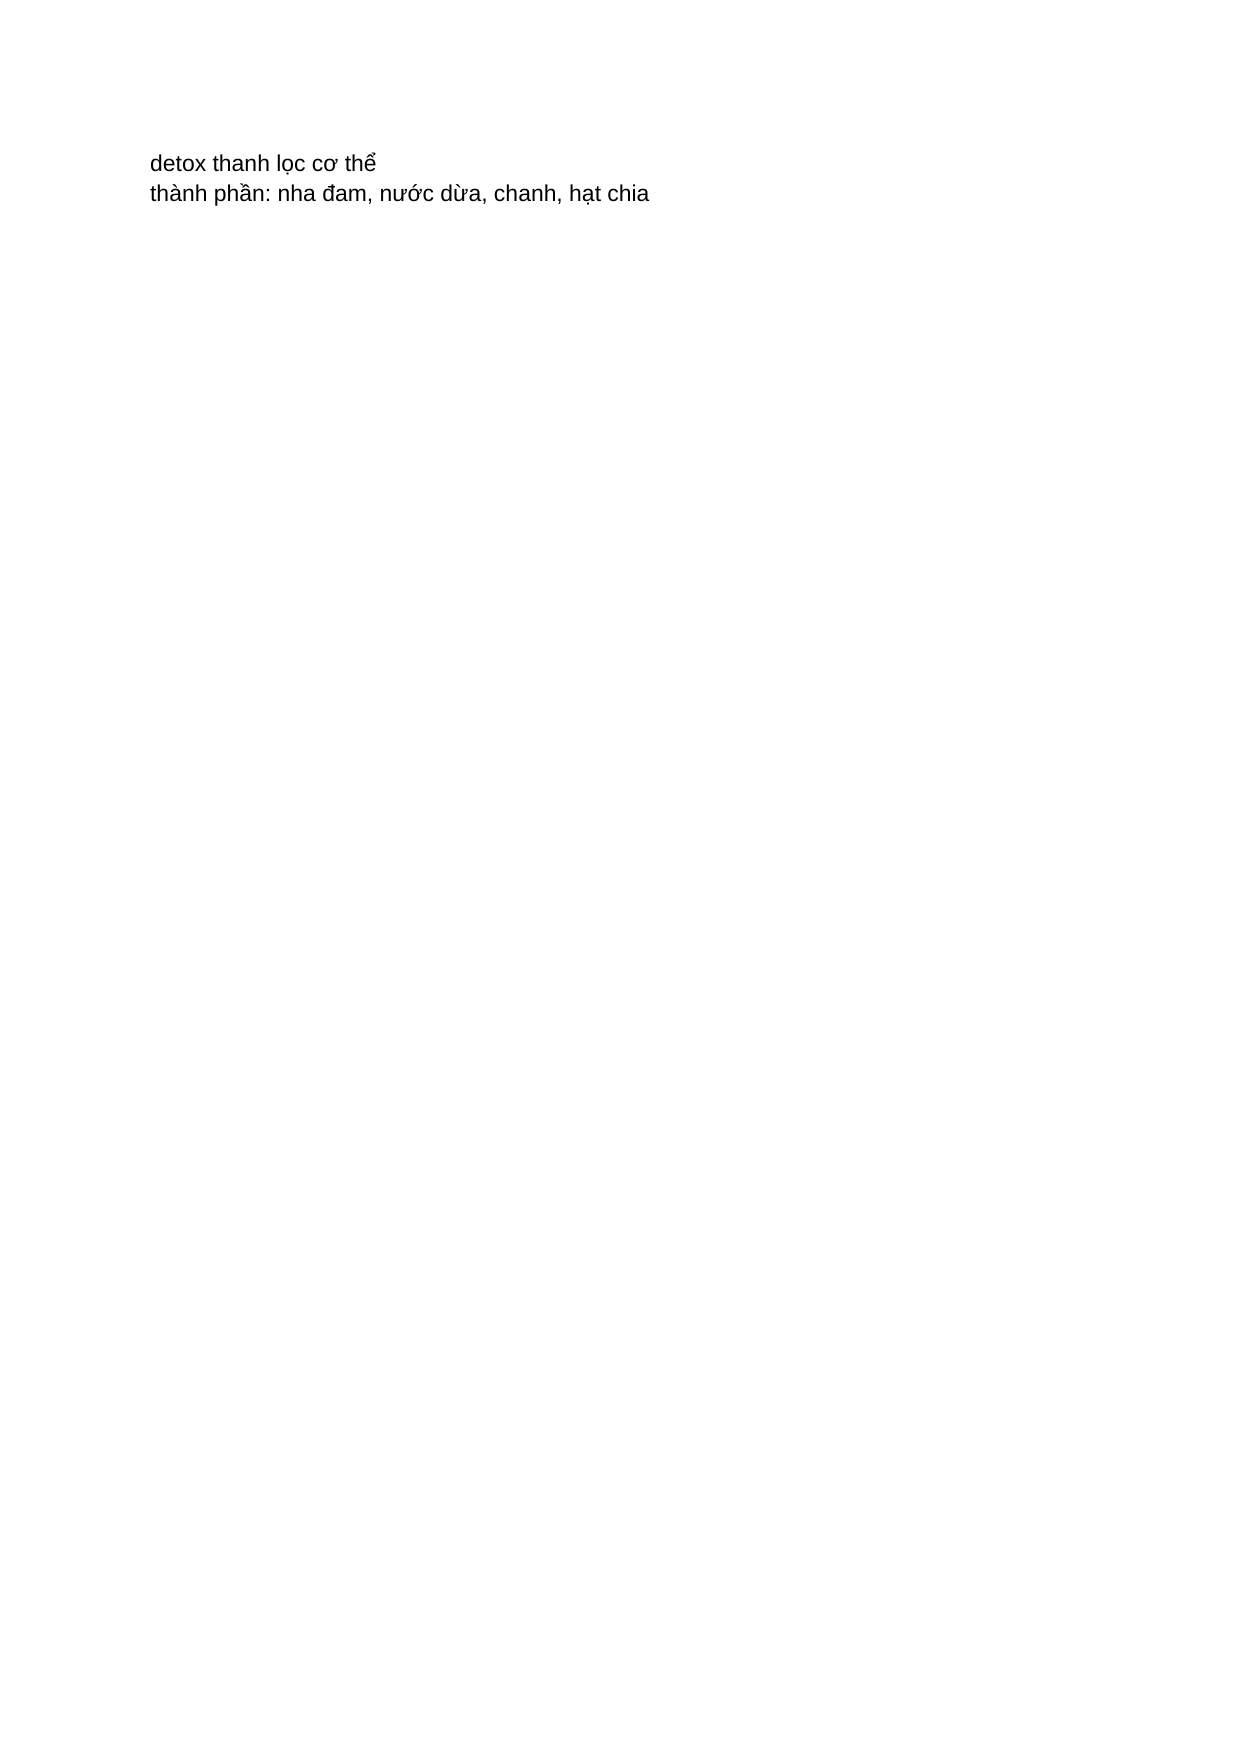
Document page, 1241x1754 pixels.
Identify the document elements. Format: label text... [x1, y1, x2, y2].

text thành phần: nha đam, nước dừa, chanh, hạt chia [150, 180, 1090, 207]
text detox thanh lọc cơ thể [150, 150, 1090, 176]
